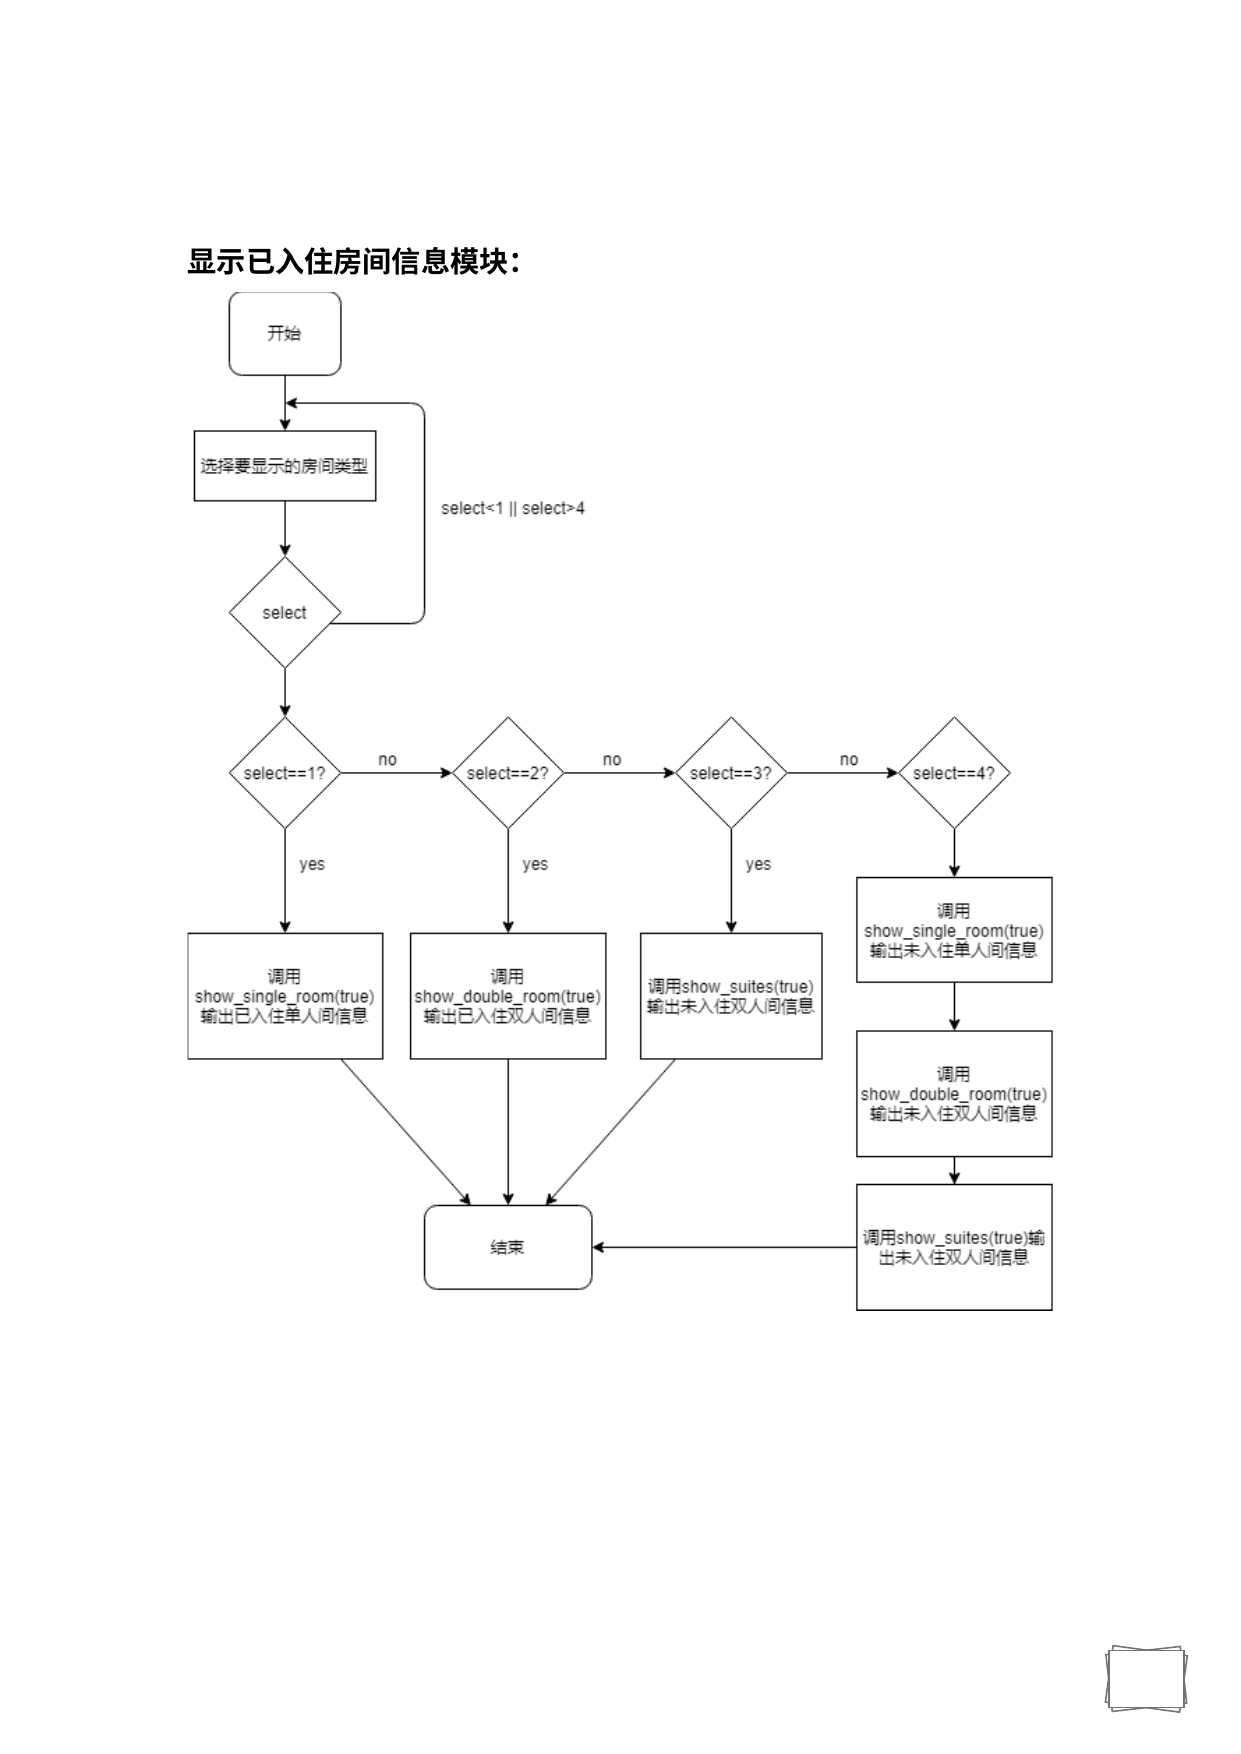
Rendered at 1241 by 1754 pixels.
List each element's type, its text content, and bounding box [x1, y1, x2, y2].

text 显示已入住房间信息模块： [187, 227, 1053, 292]
picture [187, 292, 1053, 1311]
